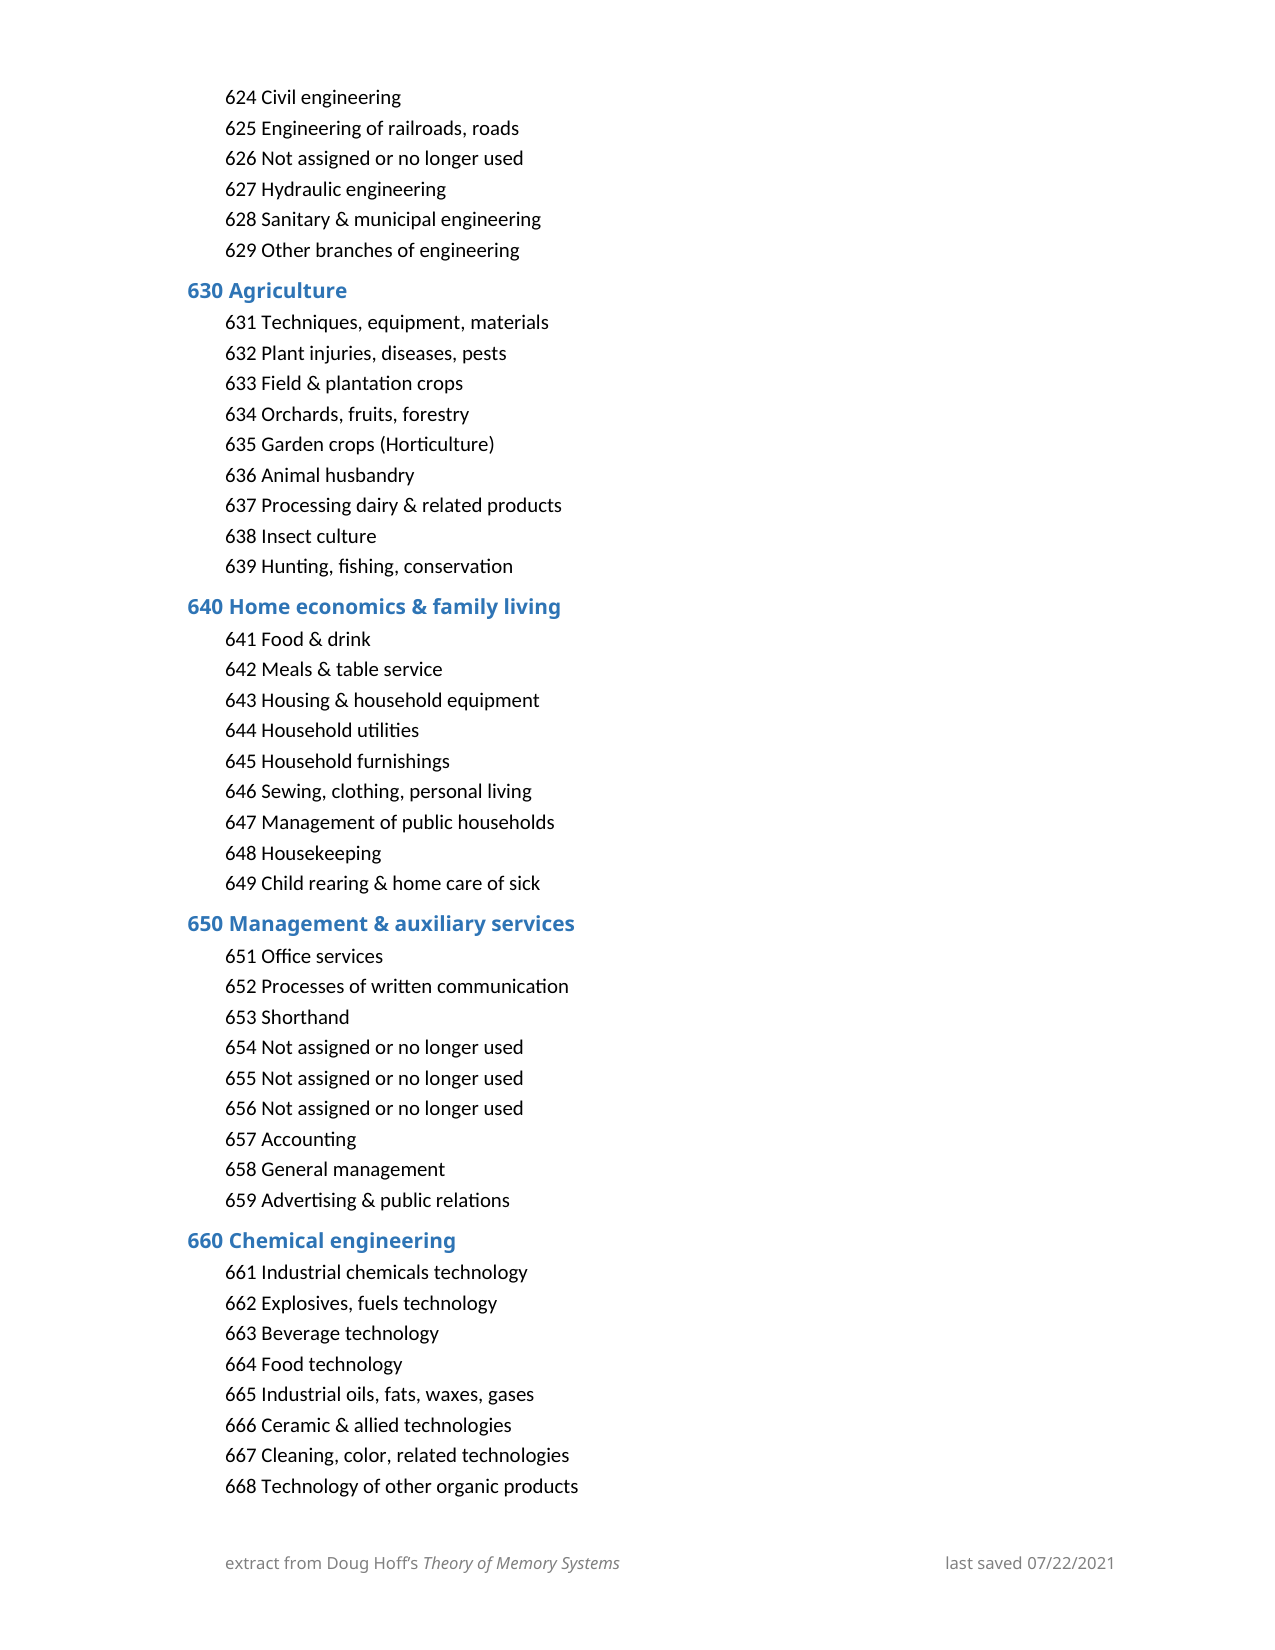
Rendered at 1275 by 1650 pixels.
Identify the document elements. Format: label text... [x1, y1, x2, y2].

text 654 Not assigned or no longer used [225, 1034, 1125, 1060]
text 648 Housekeeping [225, 840, 1125, 865]
text 658 General management [225, 1156, 1125, 1182]
text 631 Techniques, equipment, materials [225, 309, 1125, 335]
text 633 Field & plantation crops [225, 371, 1125, 396]
subtitle 660 Chemical engineering [187, 1226, 1125, 1254]
text 665 Industrial oils, fats, waxes, gases [225, 1382, 1125, 1407]
text 668 Technology of other organic products [225, 1473, 1125, 1498]
text 667 Cleaning, color, related technologies [225, 1443, 1125, 1468]
text 647 Management of public households [225, 809, 1125, 835]
text 655 Not assigned or no longer used [225, 1065, 1125, 1090]
text 645 Household furnishings [225, 748, 1125, 774]
subtitle 630 Agriculture [187, 276, 1125, 304]
text 644 Household utilities [225, 718, 1125, 743]
text 626 Not assigned or no longer used [225, 145, 1125, 171]
text 643 Housing & household equipment [225, 687, 1125, 713]
text 632 Plant injuries, diseases, pests [225, 340, 1125, 365]
text 662 Explosives, fuels technology [225, 1290, 1125, 1315]
text 663 Beverage technology [225, 1321, 1125, 1346]
text 635 Garden crops (Horticulture) [225, 432, 1125, 457]
text 641 Food & drink [225, 626, 1125, 652]
text 651 Office services [225, 943, 1125, 968]
text 656 Not assigned or no longer used [225, 1095, 1125, 1121]
text 646 Sewing, clothing, personal living [225, 779, 1125, 804]
text 666 Ceramic & allied technologies [225, 1412, 1125, 1437]
text 642 Meals & table service [225, 657, 1125, 682]
subtitle 640 Home economics & family living [187, 592, 1125, 621]
text 652 Processes of written communication [225, 973, 1125, 999]
text 624 Civil engineering [225, 84, 1125, 110]
text 637 Processing dairy & related products [225, 493, 1125, 518]
text 659 Advertising & public relations [225, 1187, 1125, 1212]
subtitle 650 Management & auxiliary services [187, 909, 1125, 938]
text 661 Industrial chemicals technology [225, 1259, 1125, 1285]
text 653 Shorthand [225, 1004, 1125, 1029]
text 649 Child rearing & home care of sick [225, 870, 1125, 896]
text 639 Hunting, fishing, conservation [225, 554, 1125, 579]
text 628 Sanitary & municipal engineering [225, 206, 1125, 232]
text 636 Animal husbandry [225, 462, 1125, 487]
text 634 Orchards, fruits, forestry [225, 401, 1125, 426]
text 629 Other branches of engineering [225, 237, 1125, 262]
text 657 Accounting [225, 1126, 1125, 1151]
text 664 Food technology [225, 1351, 1125, 1376]
text 627 Hydraulic engineering [225, 176, 1125, 201]
text 638 Insect culture [225, 523, 1125, 548]
text 625 Engineering of railroads, roads [225, 115, 1125, 140]
